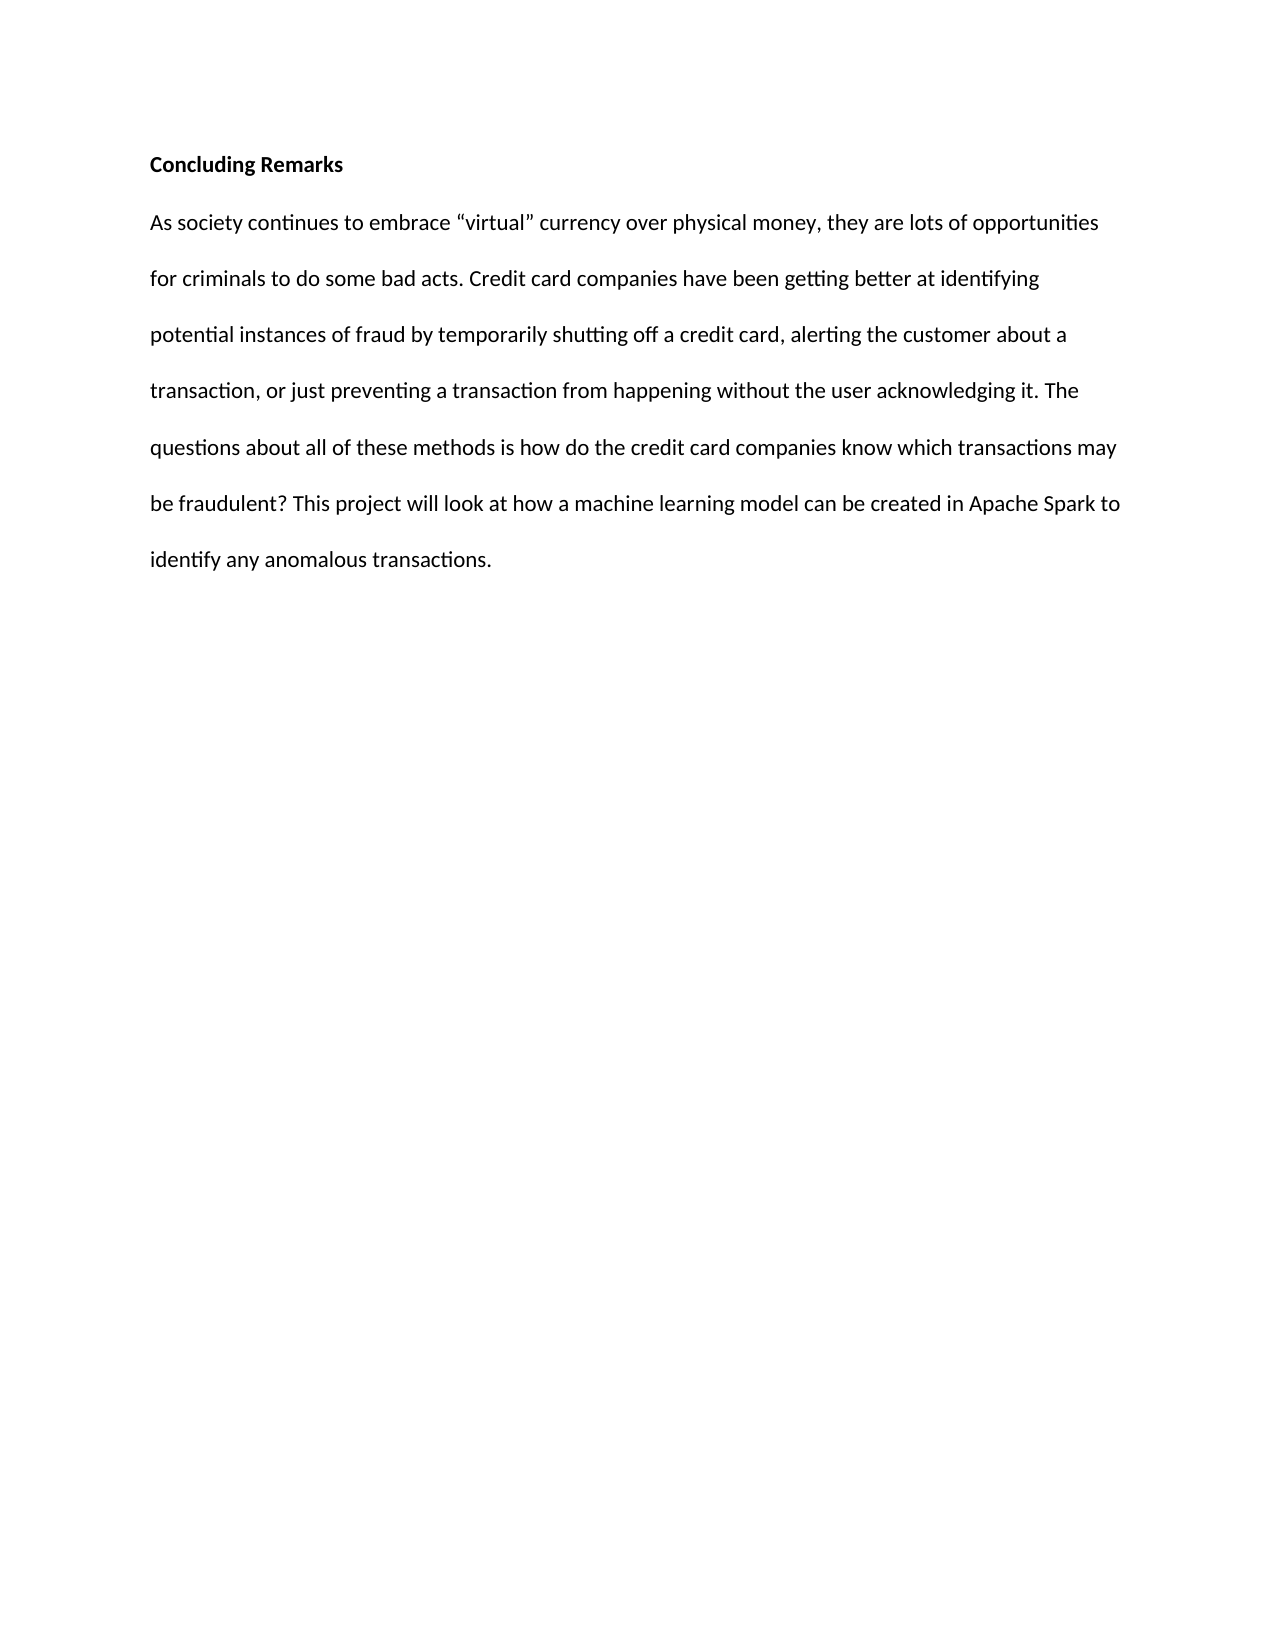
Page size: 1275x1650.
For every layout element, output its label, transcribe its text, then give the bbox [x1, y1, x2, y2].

subtitle Concluding Remarks [150, 150, 1125, 178]
text As society continues to embrace “virtual” currency over physical money, they are lots of opportunities for criminals to do some bad acts. Credit card companies have been getting better at identifying potential instances of fraud by temporarily shutting off a credit card, alerting the customer about a transaction, or just preventing a transaction from happening without the user acknowledging it. The questions about all of these methods is how do the credit card companies know which transactions may be fraudulent? This project will look at how a machine learning model can be created in Apache Spark to identify any anomalous transactions. [150, 208, 1125, 573]
